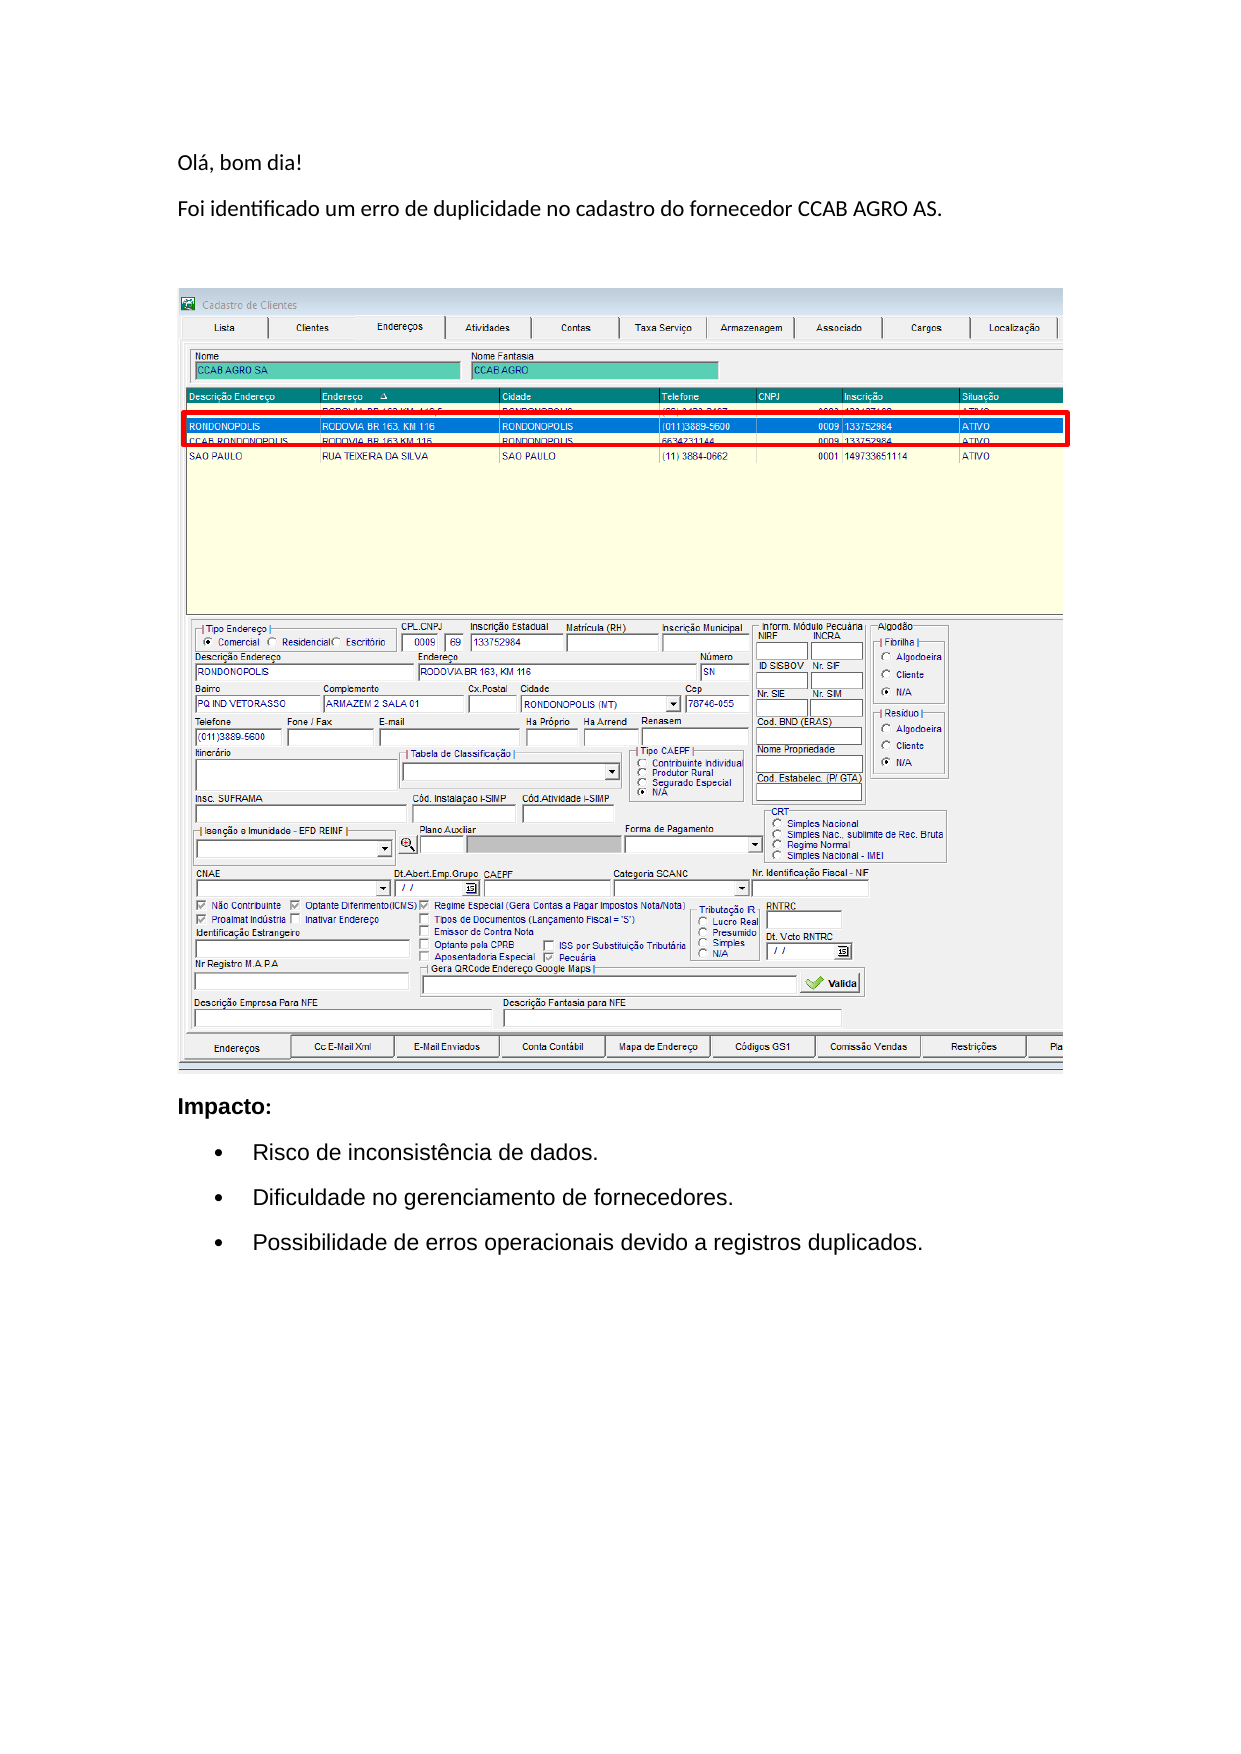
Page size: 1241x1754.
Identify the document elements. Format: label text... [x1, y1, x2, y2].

picture [177, 288, 1063, 1074]
text Foi identificado um erro de duplicidade no cadastro do fornecedor CCAB AGRO AS. [177, 194, 1063, 222]
list Dificuldade no gerenciamento de fornecedores. [215, 1184, 1063, 1210]
list Possibilidade de erros operacionais devido a registros duplicados. [215, 1229, 1063, 1256]
text Impacto: [177, 1092, 1063, 1120]
picture [186, 415, 1063, 443]
text Olá, bom dia! [177, 148, 1063, 176]
list Risco de inconsistência de dados. [215, 1139, 1063, 1165]
